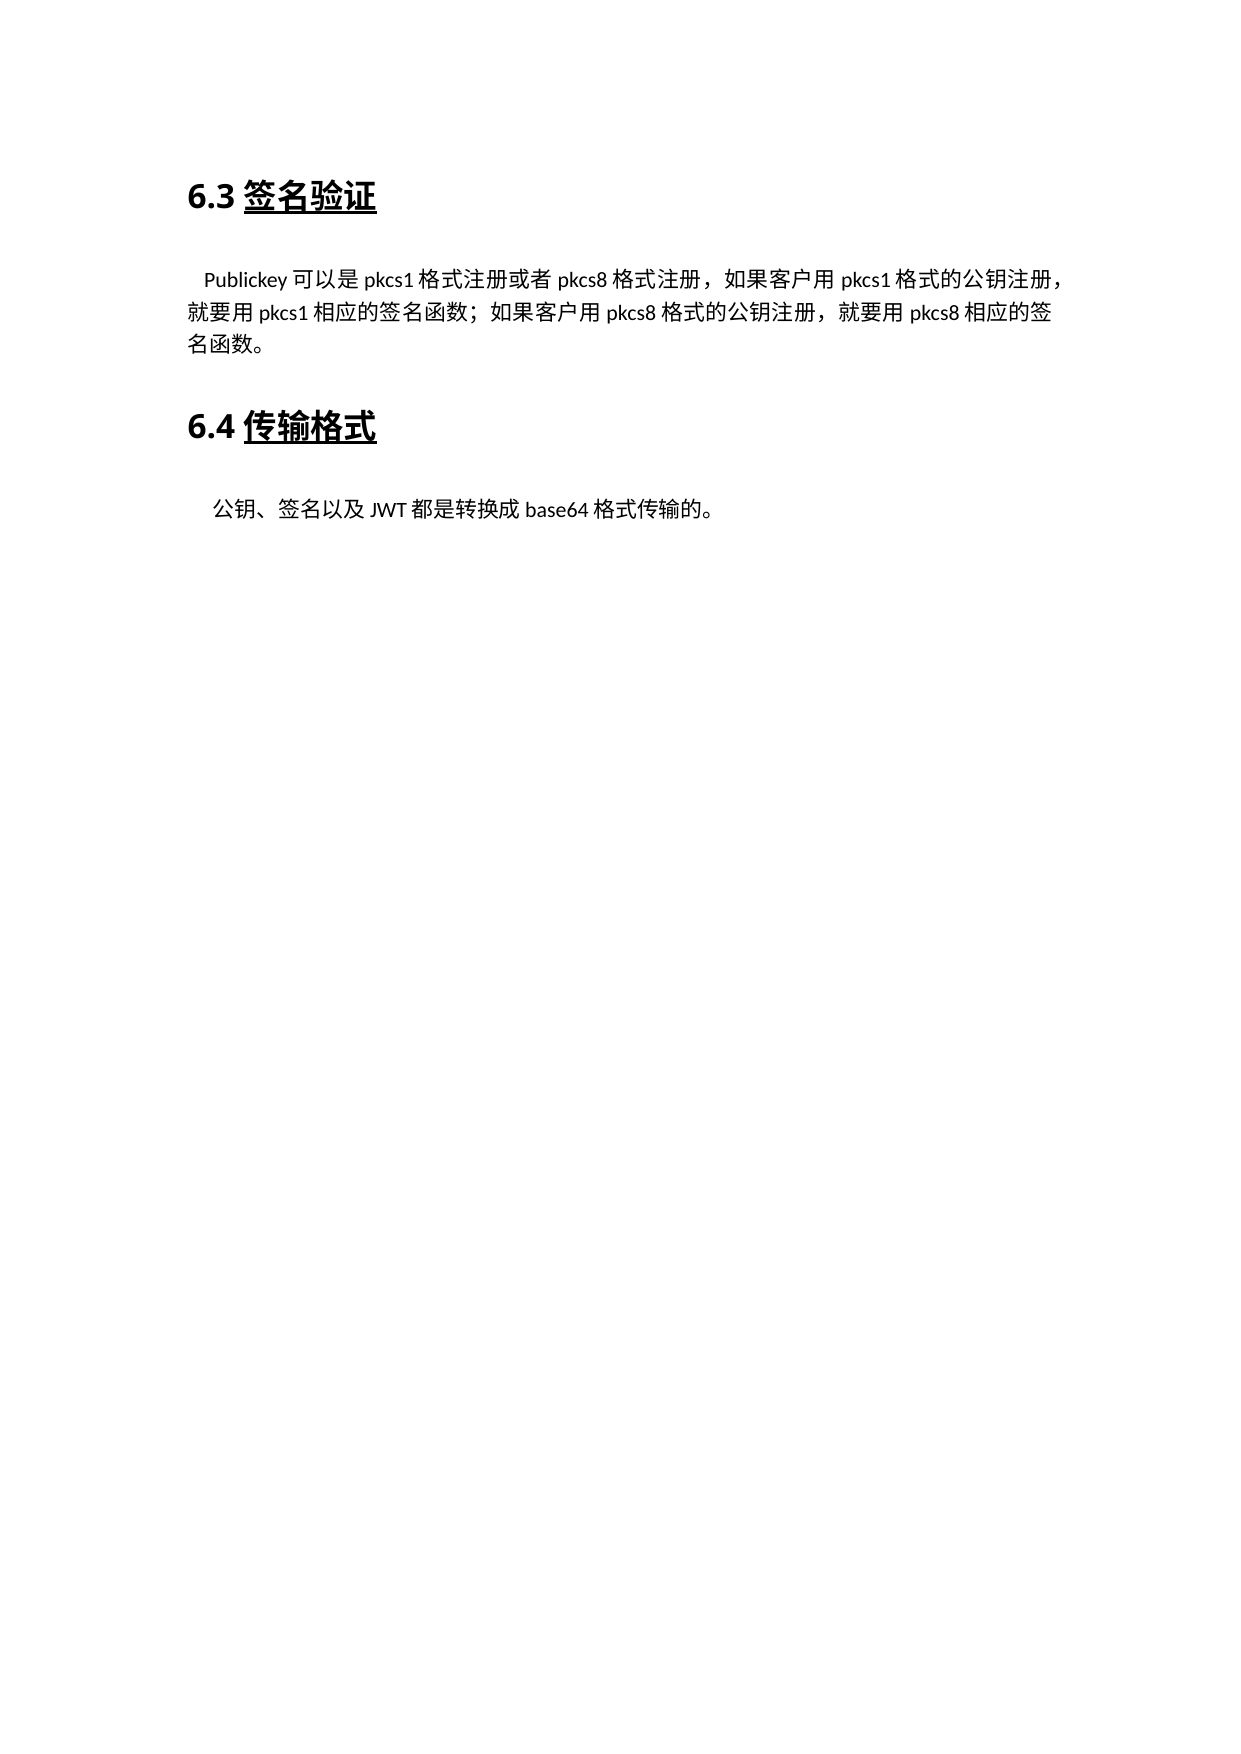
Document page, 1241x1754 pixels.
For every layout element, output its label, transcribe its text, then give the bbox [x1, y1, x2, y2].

text Publickey可以是pkcs1格式注册或者pkcs8格式注册，如果客户用pkcs1格式的公钥注册，就要用pkcs1相应的签名函数；如果客户用pkcs8格式的公钥注册，就要用pkcs8相应的签名函数。 [187, 262, 1053, 359]
text 公钥、签名以及JWT都是转换成base64格式传输的。 [187, 492, 1053, 524]
subtitle 6.3 签名验证 [187, 162, 1053, 227]
subtitle 6.4 传输格式 [187, 392, 1053, 457]
